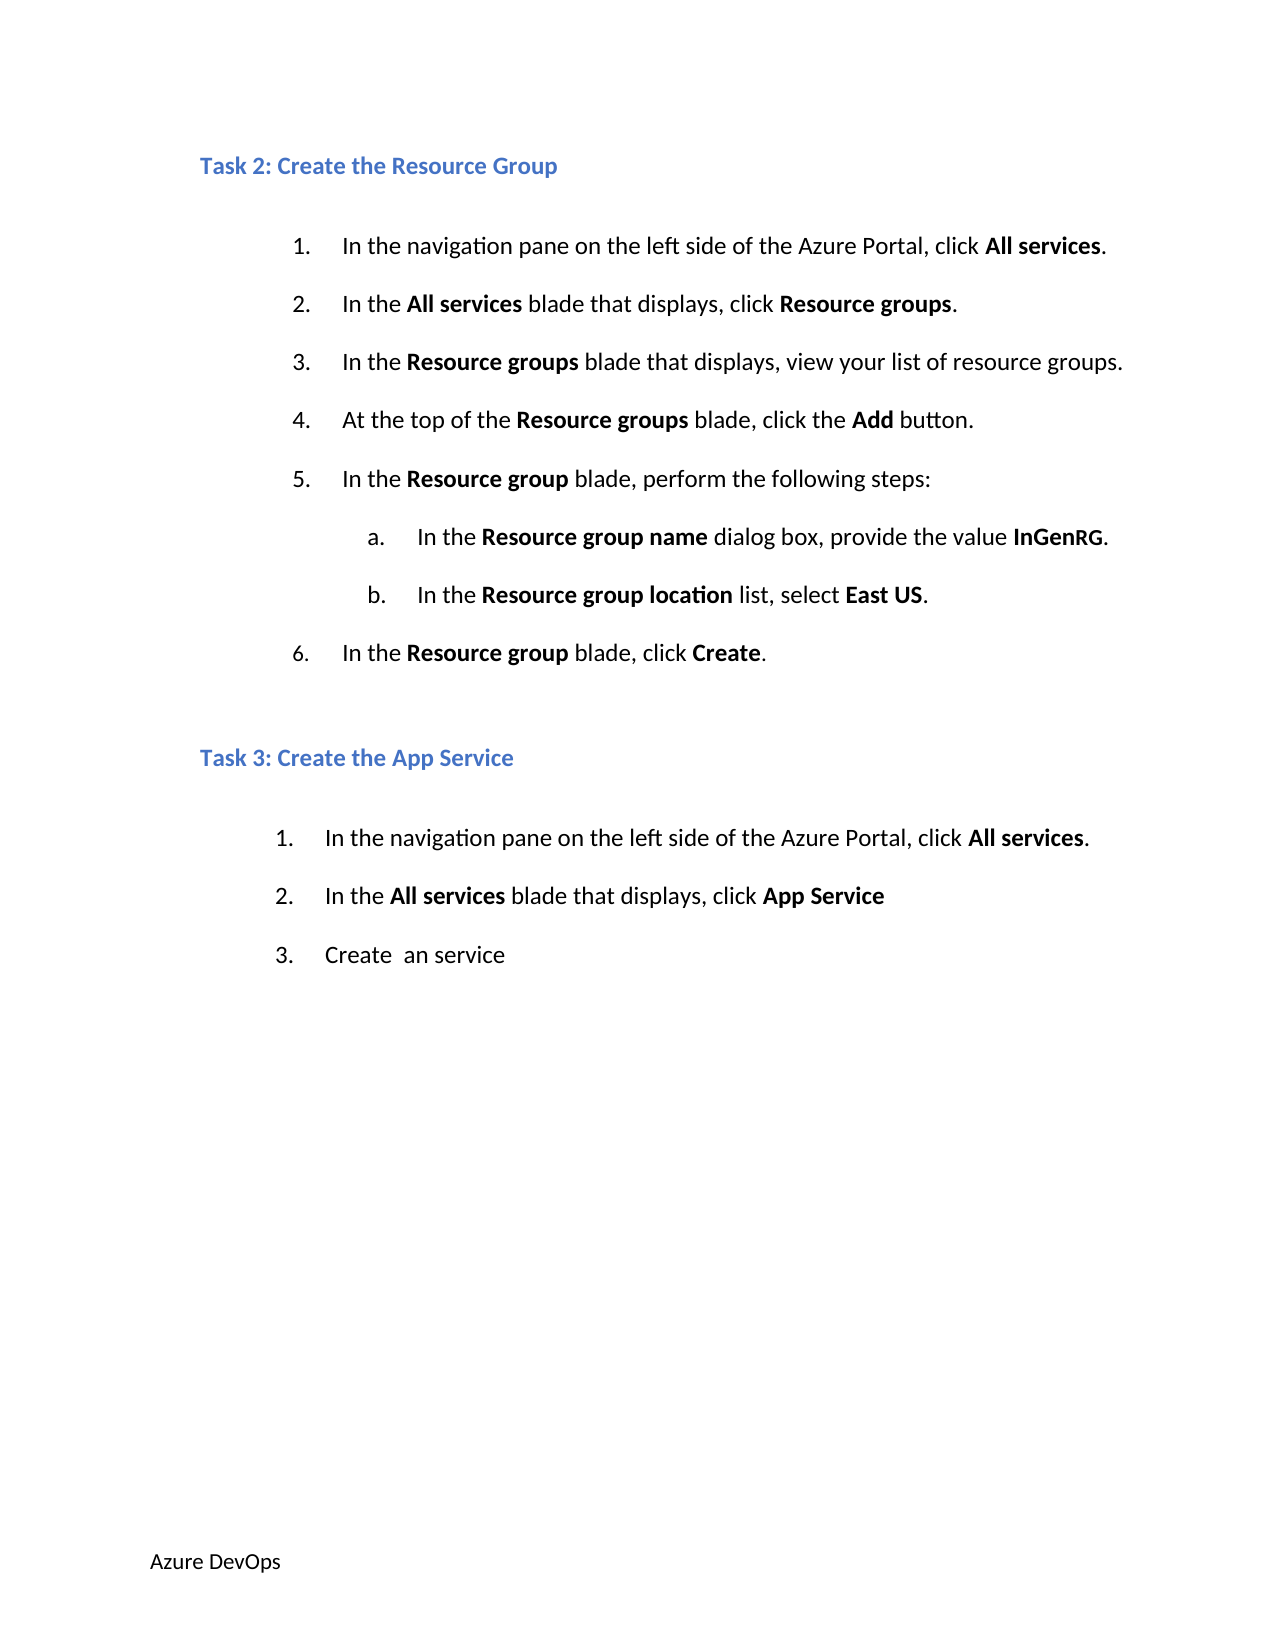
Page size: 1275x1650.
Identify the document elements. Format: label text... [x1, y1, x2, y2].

list In the navigation pane on the left side of the Azure Portal, click All services. [275, 822, 1125, 853]
subtitle Task 3: Create the App Service [150, 742, 1125, 773]
subtitle Task 2: Create the Resource Group [150, 150, 1125, 181]
list In the All services blade that displays, click App Service [275, 881, 1125, 911]
list In the Resource group name dialog box, provide the value InGenRG. [367, 521, 1125, 551]
list In the Resource group location list, select East US. [367, 579, 1125, 610]
list In the All services blade that displays, click Resource groups. [292, 288, 1125, 318]
list In the Resource group blade, click Create. [292, 637, 1125, 668]
list In the Resource group blade, perform the following steps: [292, 463, 1125, 493]
list In the navigation pane on the left side of the Azure Portal, click All services. [292, 230, 1125, 260]
list Create an service [275, 939, 1125, 969]
list In the Resource groups blade that displays, view your list of resource groups. [292, 346, 1125, 377]
list At the top of the Resource groups blade, click the Add button. [292, 404, 1125, 435]
